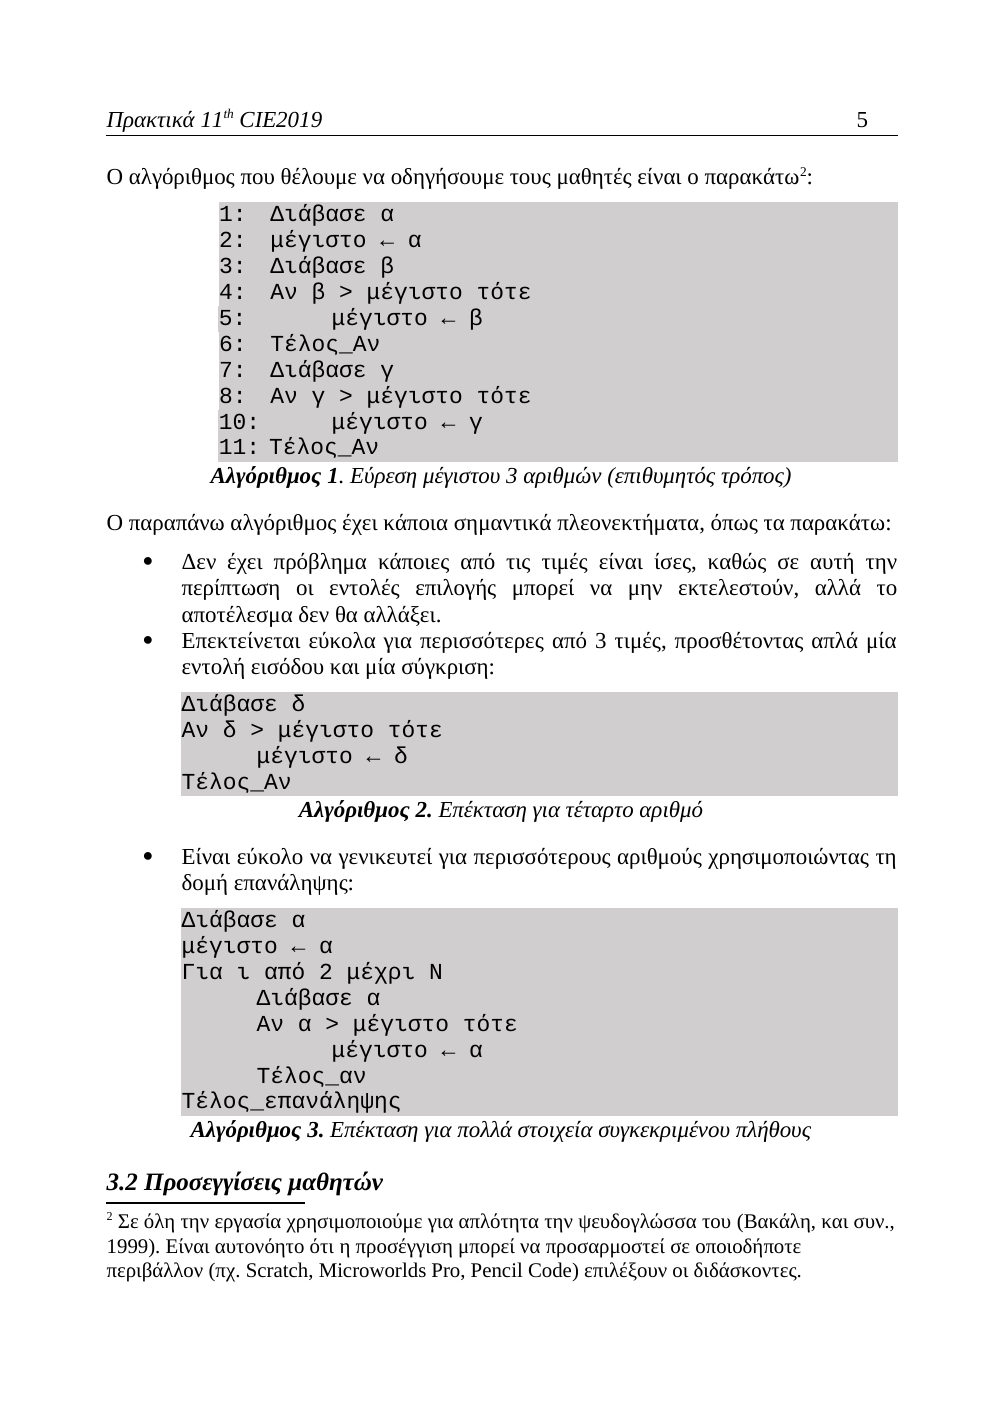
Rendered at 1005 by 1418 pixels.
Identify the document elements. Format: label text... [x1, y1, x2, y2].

text 3.2 Προσεγγίσεις μαθητών [106, 1167, 898, 1196]
list μέγιστο ← α [181, 1038, 898, 1064]
text Αλγόριθμος 3. Επέκταση για πολλά στοιχεία συγκεκριμένου πλήθους [106, 1116, 898, 1142]
list Αν δ > μέγιστο τότε [181, 718, 898, 744]
list Διάβασε α [181, 908, 898, 934]
list Είναι εύκολο να γενικευτεί για περισσότερους αριθμούς χρησιμοποιώντας τη δομή επανάληψης: [144, 843, 898, 896]
list Διάβασε β [219, 254, 898, 280]
text Ο αλγόριθμος που θέλουμε να οδηγήσουμε τους μαθητές είναι ο παρακάτω: [106, 164, 898, 190]
list μέγιστο ← α [219, 228, 898, 254]
list Αν α > μέγιστο τότε [181, 1012, 898, 1038]
list Δεν έχει πρόβλημα κάποιες από τις τιμές είναι ίσες, καθώς σε αυτή την περίπτωση οι εντολές επιλογής μπορεί να μην εκτελεστούν, αλλά το αποτέλεσμα δεν θα αλλάξει. [144, 548, 898, 627]
list Τέλος_Αν [218, 436, 898, 462]
list Επεκτείνεται εύκολα για περισσότερες από 3 τιμές, προσθέτοντας απλά μία εντολή εισόδου και μία σύγκριση: [144, 627, 898, 680]
text Αλγόριθμος 2. Επέκταση για τέταρτο αριθμό [106, 796, 898, 822]
list Αν β > μέγιστο τότε [219, 280, 898, 306]
list μέγιστο ← δ [181, 744, 898, 770]
list μέγιστο ← γ [218, 410, 898, 436]
list μέγιστο ← β [218, 306, 898, 332]
list Τέλος_Αν [219, 332, 898, 358]
list Τέλος_αν [181, 1064, 898, 1090]
list Τέλος_Αν [181, 770, 898, 796]
list Για ι από 2 μέχρι Ν [181, 960, 898, 986]
list Τέλος_επανάληψης [181, 1090, 898, 1116]
list μέγιστο ← α [181, 934, 898, 960]
text Αλγόριθμος 1. Εύρεση μέγιστου 3 αριθμών (επιθυμητός τρόπος) [106, 462, 898, 488]
list Διάβασε α [181, 986, 898, 1012]
text Ο παραπάνω αλγόριθμος έχει κάποια σημαντικά πλεονεκτήματα, όπως τα παρακάτω: [106, 509, 898, 535]
list Διάβασε δ [181, 692, 898, 718]
list Αν γ > μέγιστο τότε [219, 384, 898, 410]
list Διάβασε α [219, 202, 898, 228]
list Διάβασε γ [219, 358, 898, 384]
